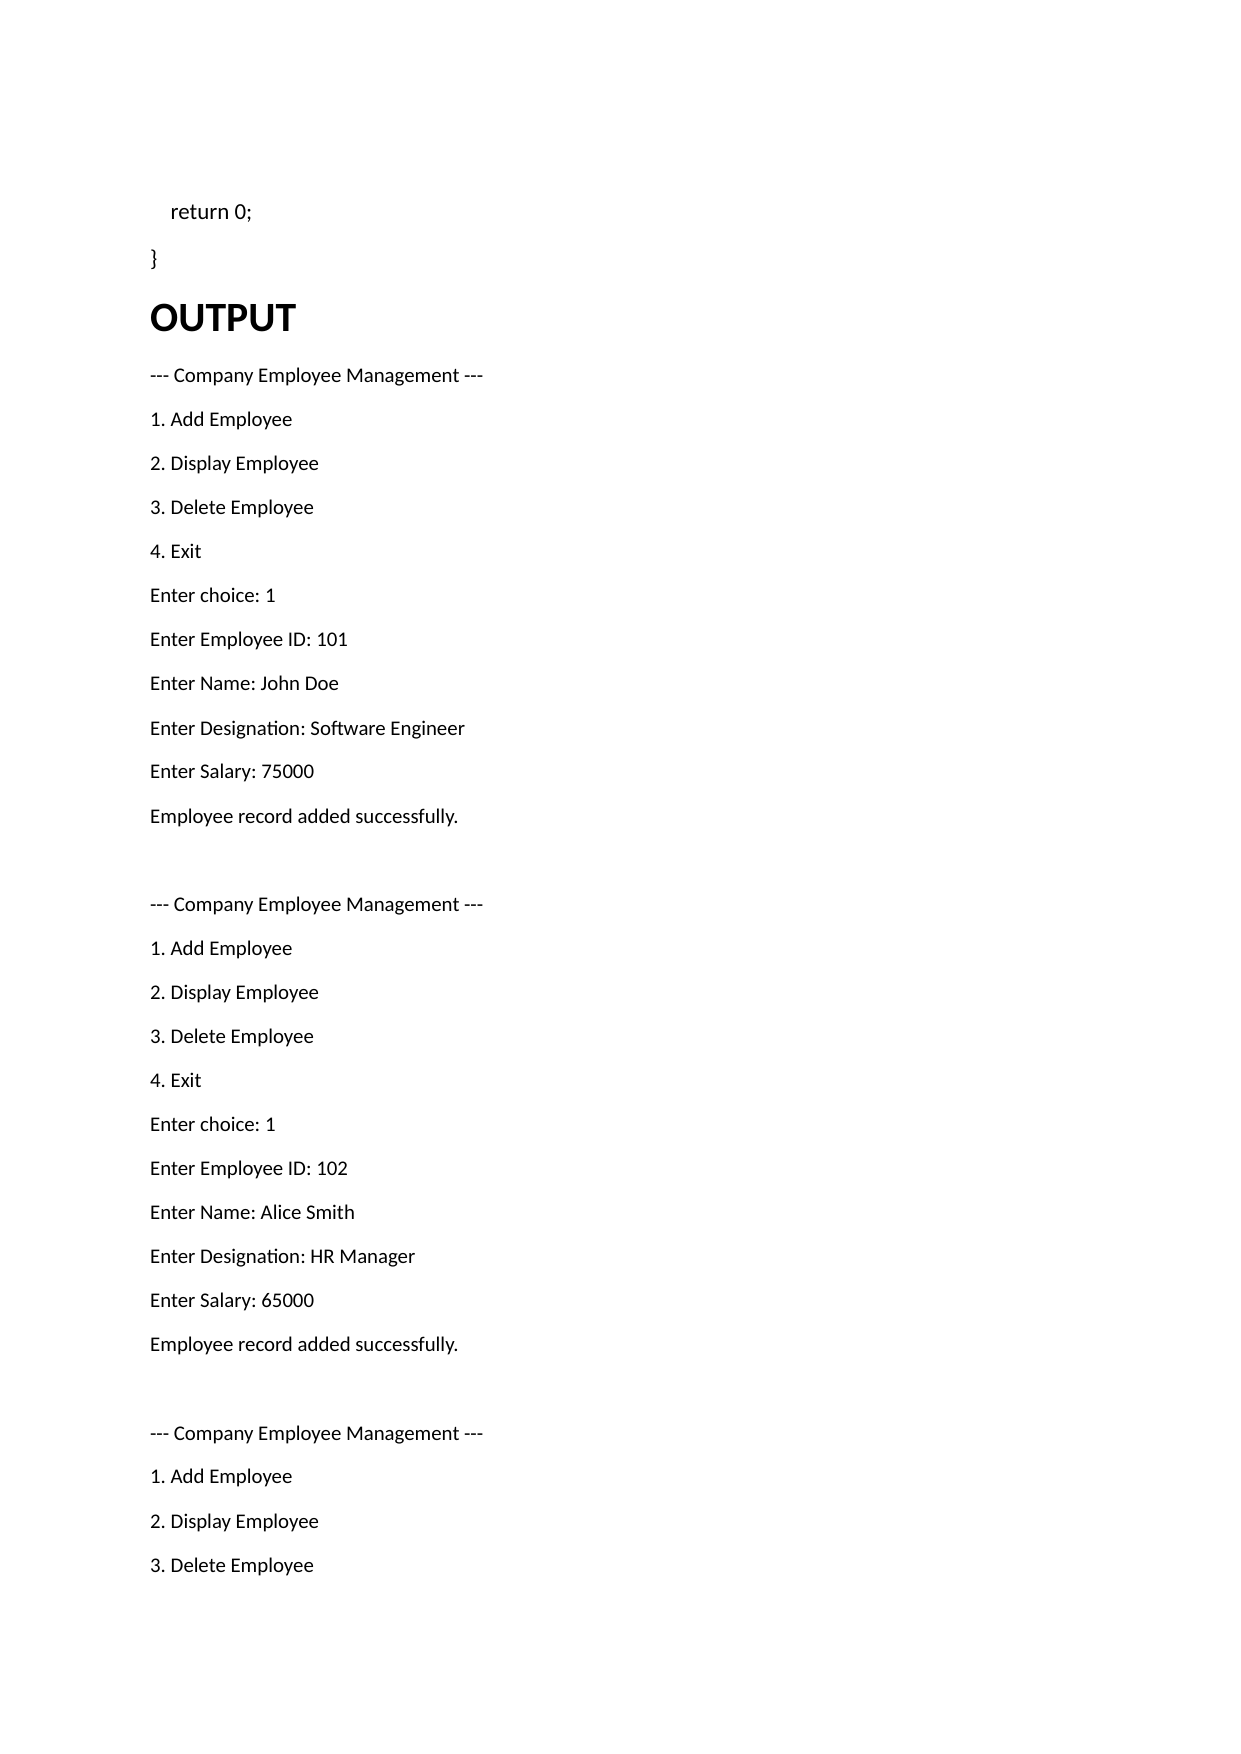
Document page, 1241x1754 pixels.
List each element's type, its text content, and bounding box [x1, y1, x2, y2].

text 2. Display Employee [150, 1508, 1090, 1533]
text 1. Add Employee [150, 1464, 1090, 1489]
text 2. Display Employee [150, 979, 1090, 1004]
text return 0; [150, 197, 1090, 225]
text OUTPUT [150, 291, 1090, 341]
text 1. Add Employee [150, 406, 1090, 432]
text Employee record added successfully. [150, 1332, 1090, 1357]
text 3. Delete Employee [150, 1552, 1090, 1577]
text Enter Employee ID: 101 [150, 627, 1090, 652]
text 2. Display Employee [150, 450, 1090, 476]
text 1. Add Employee [150, 935, 1090, 960]
text --- Company Employee Management --- [150, 362, 1090, 388]
text Enter Designation: Software Engineer [150, 715, 1090, 740]
text } [150, 244, 1090, 272]
text 4. Exit [150, 1067, 1090, 1093]
text 3. Delete Employee [150, 494, 1090, 520]
text Enter Designation: HR Manager [150, 1243, 1090, 1269]
text Enter choice: 1 [150, 1111, 1090, 1137]
text Enter Name: John Doe [150, 671, 1090, 696]
text 3. Delete Employee [150, 1023, 1090, 1048]
text Enter Salary: 75000 [150, 759, 1090, 784]
text Enter Employee ID: 102 [150, 1155, 1090, 1181]
text --- Company Employee Management --- [150, 891, 1090, 916]
text Enter choice: 1 [150, 582, 1090, 608]
text Employee record added successfully. [150, 803, 1090, 828]
text Enter Salary: 65000 [150, 1287, 1090, 1313]
text 4. Exit [150, 538, 1090, 564]
text --- Company Employee Management --- [150, 1420, 1090, 1445]
text Enter Name: Alice Smith [150, 1199, 1090, 1225]
